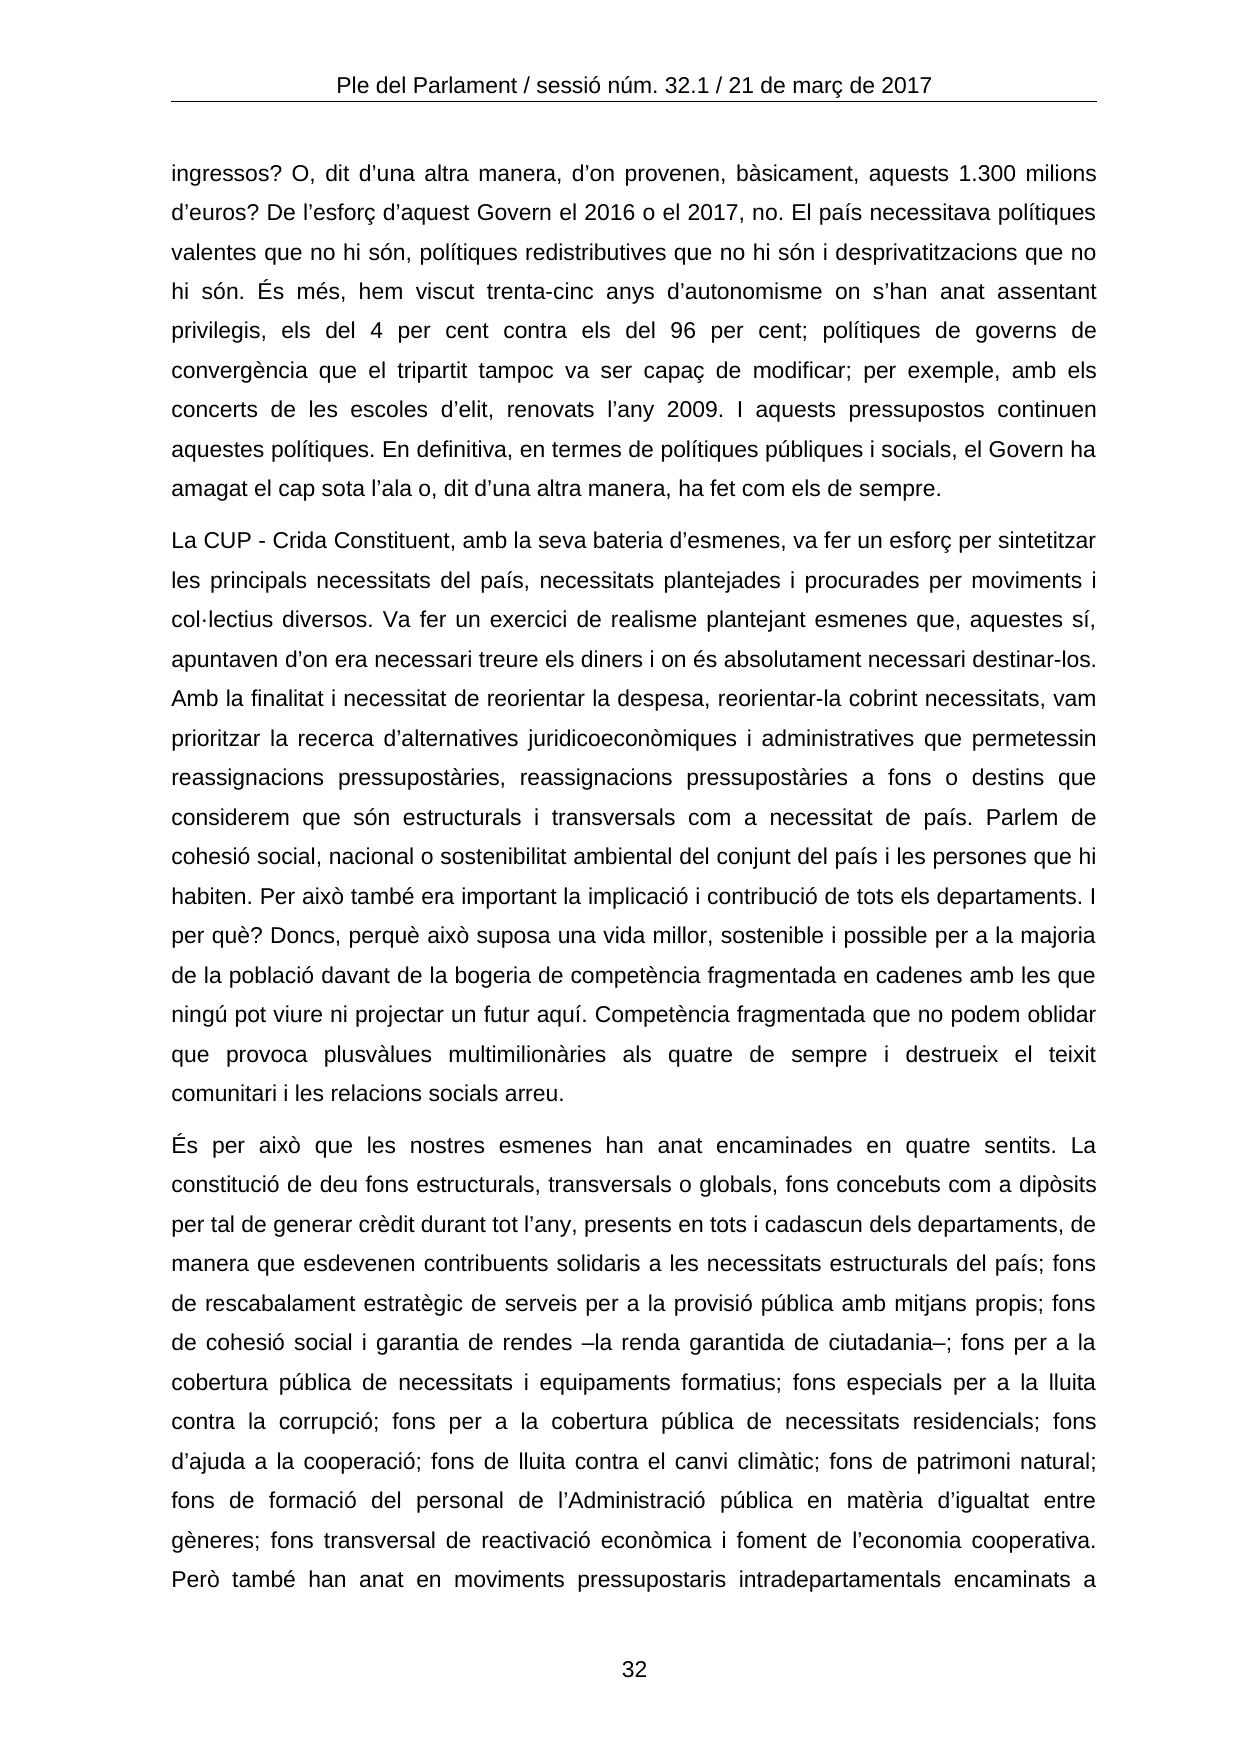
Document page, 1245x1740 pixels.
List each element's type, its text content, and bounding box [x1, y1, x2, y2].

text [171, 1132, 1097, 1593]
text La CUP - Crida Constituent, amb la seva bateria d’esmenes, va fer un esforç per sintetitzar les principals necessitats del país, necessitats plantejades i procurades per moviments i col·lectius diversos. Va fer un exercici de realisme plantejant esmenes que, aquestes sí, apuntaven d’on era necessari treure els diners i on és absolutament necessari destinar-los. Amb la finalitat i necessitat de reorientar la despesa, reorientar-la cobrint necessitats, vam prioritzar la recerca d’alternatives juridicoeconòmiques i administratives que permetessin reassignacions pressupostàries, reassignacions pressupostàries a fons o destins que considerem que són estructurals i transversals com a necessitat de país. Parlem de cohesió social, nacional o sostenibilitat ambiental del conjunt del país i les persones que hi habiten. Per això també era important la implicació i contribució de tots els departaments. I per què? Doncs, perquè això suposa una vida millor, sostenible i possible per a la majoria de la població davant de la bogeria de competència fragmentada en cadenes amb les que ningú pot viure ni projectar un futur aquí. Competència fragmentada que no podem oblidar que provoca plusvàlues multimilionàries als quatre de sempre i destrueix el teixit comunitari i les relacions socials arreu. [171, 527, 1097, 1106]
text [171, 159, 1097, 502]
